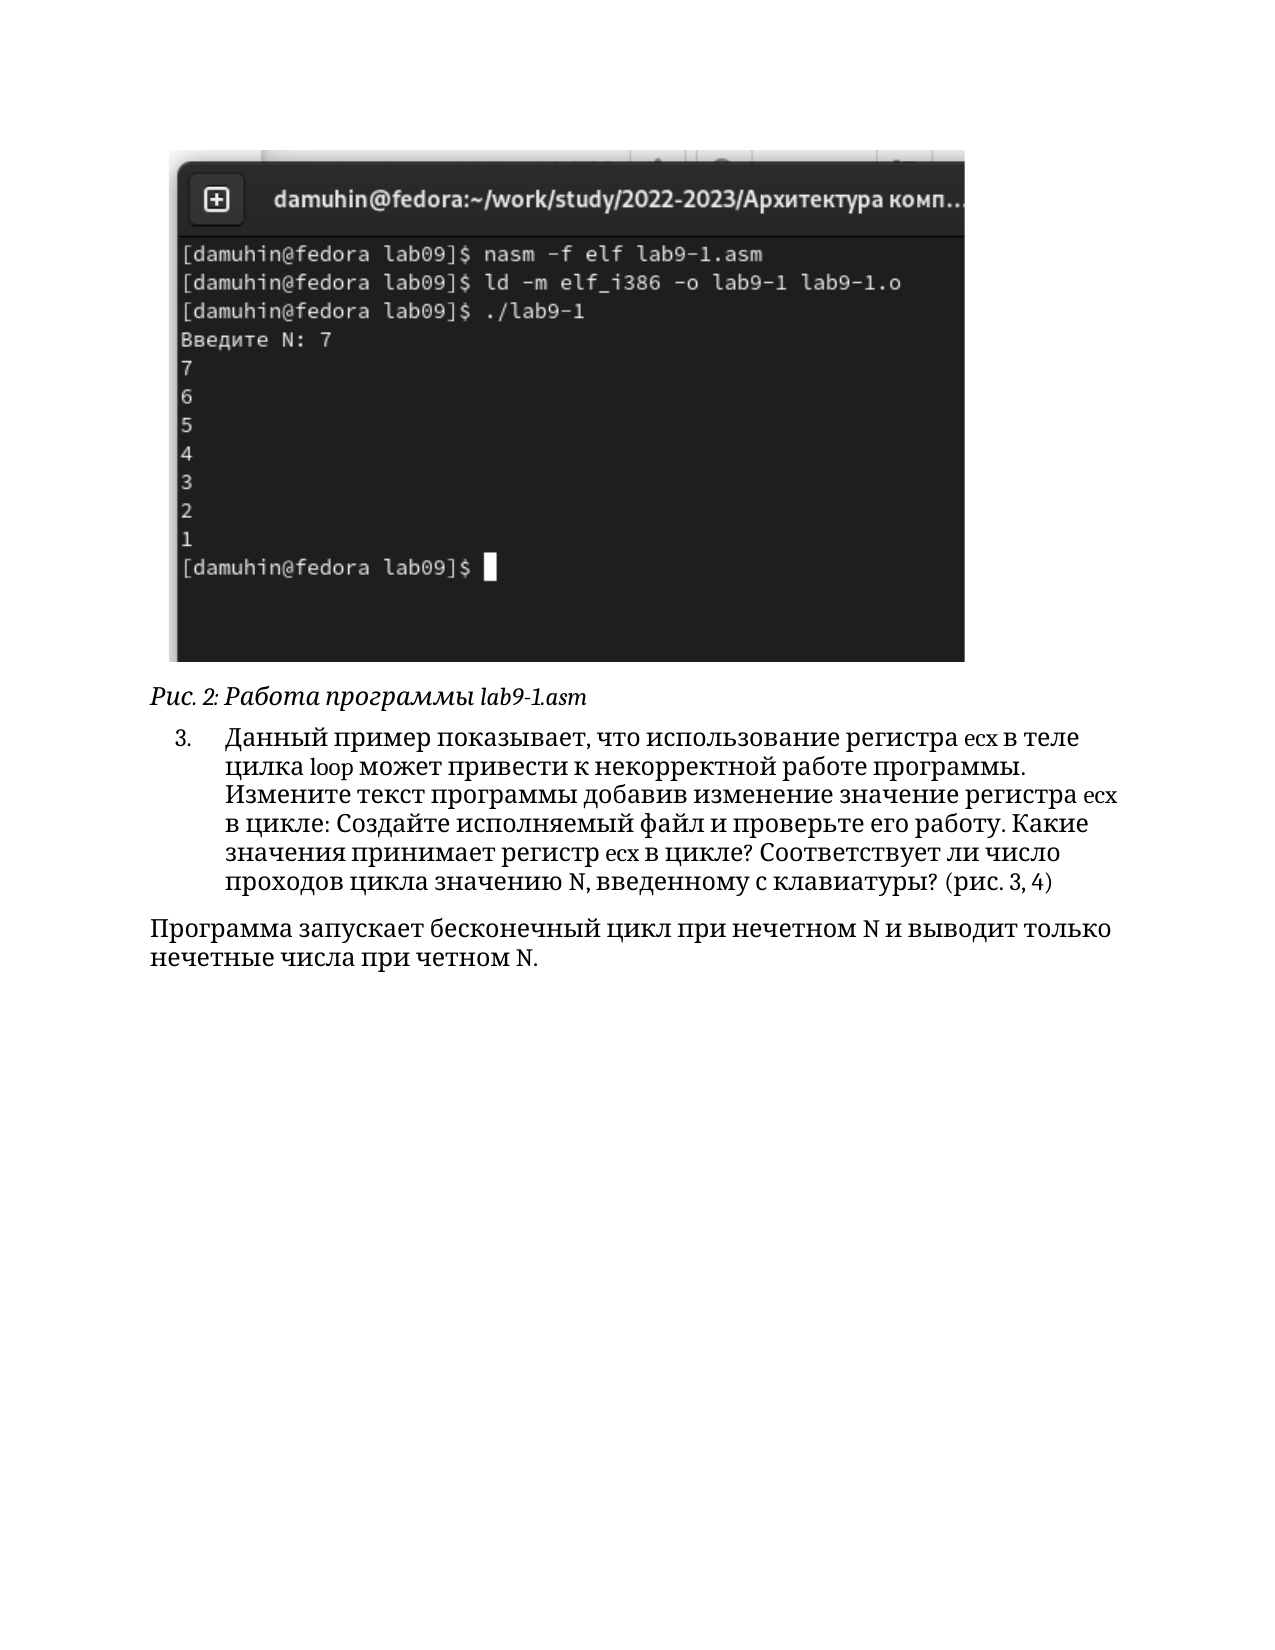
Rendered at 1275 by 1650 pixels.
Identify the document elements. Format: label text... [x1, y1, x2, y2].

picture [168, 150, 965, 662]
text Программа запускает бесконечный цикл при нечетном N и выводит только нечетные числа при четном N. [150, 915, 1125, 972]
list Данный пример показывает, что использование регистра ecx в теле цилка loop может привести к некорректной работе программы. Измените текст программы добавив изменение значение регистра ecx в цикле: Создайте исполняемый файл и проверьте его работу. Какие значения принимает регистр ecx в цикле? Соответствует ли число проходов цикла значению N, введенному с клавиатуры? (рис. 3, 4) [175, 724, 1125, 896]
text Рис. 2: Работа программы lab9-1.asm [150, 682, 1125, 711]
